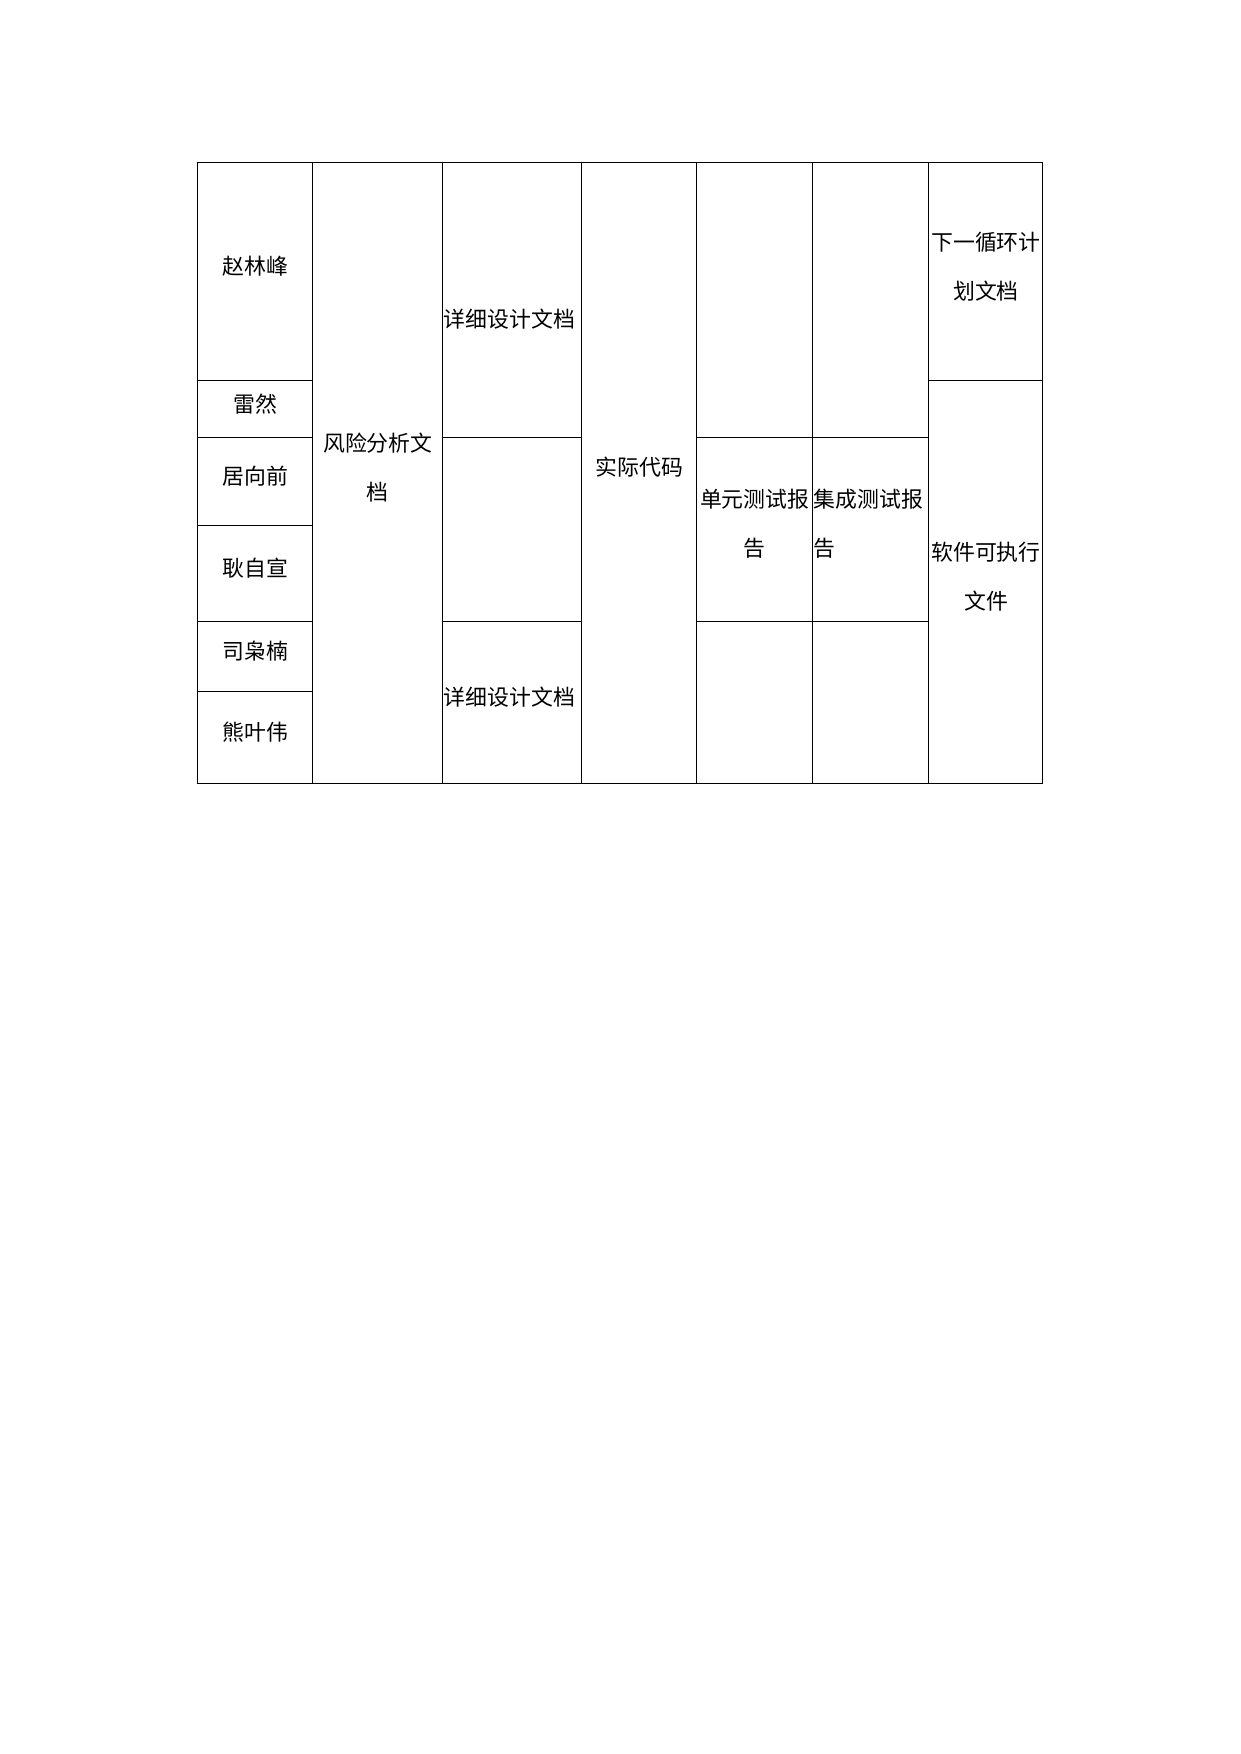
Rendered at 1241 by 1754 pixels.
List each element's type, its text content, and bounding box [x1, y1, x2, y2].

table_cell 详细设计文档 [443, 622, 581, 783]
table_cell 耿自宣 [198, 526, 312, 621]
table_cell 软件可执行文件 [929, 381, 1042, 783]
table_cell [697, 163, 812, 437]
table_cell 集成测试报告 [813, 438, 928, 621]
table_cell 下一循环计划文档 [929, 163, 1042, 380]
table_cell [813, 163, 928, 437]
table_cell 实际代码 [582, 163, 696, 783]
table_cell 司枭楠 [198, 622, 312, 691]
table_cell 单元测试报告 [697, 438, 812, 621]
table_cell [697, 622, 812, 783]
table_cell 居向前 [198, 438, 312, 525]
table_cell 风险分析文档 [313, 163, 442, 783]
table_cell 详细设计文档 [443, 163, 581, 437]
table_cell [443, 438, 581, 621]
table_cell 熊叶伟 [198, 692, 312, 783]
table_cell [813, 622, 928, 783]
table_cell 赵林峰 [198, 163, 312, 380]
table_cell 雷然 [198, 381, 312, 437]
